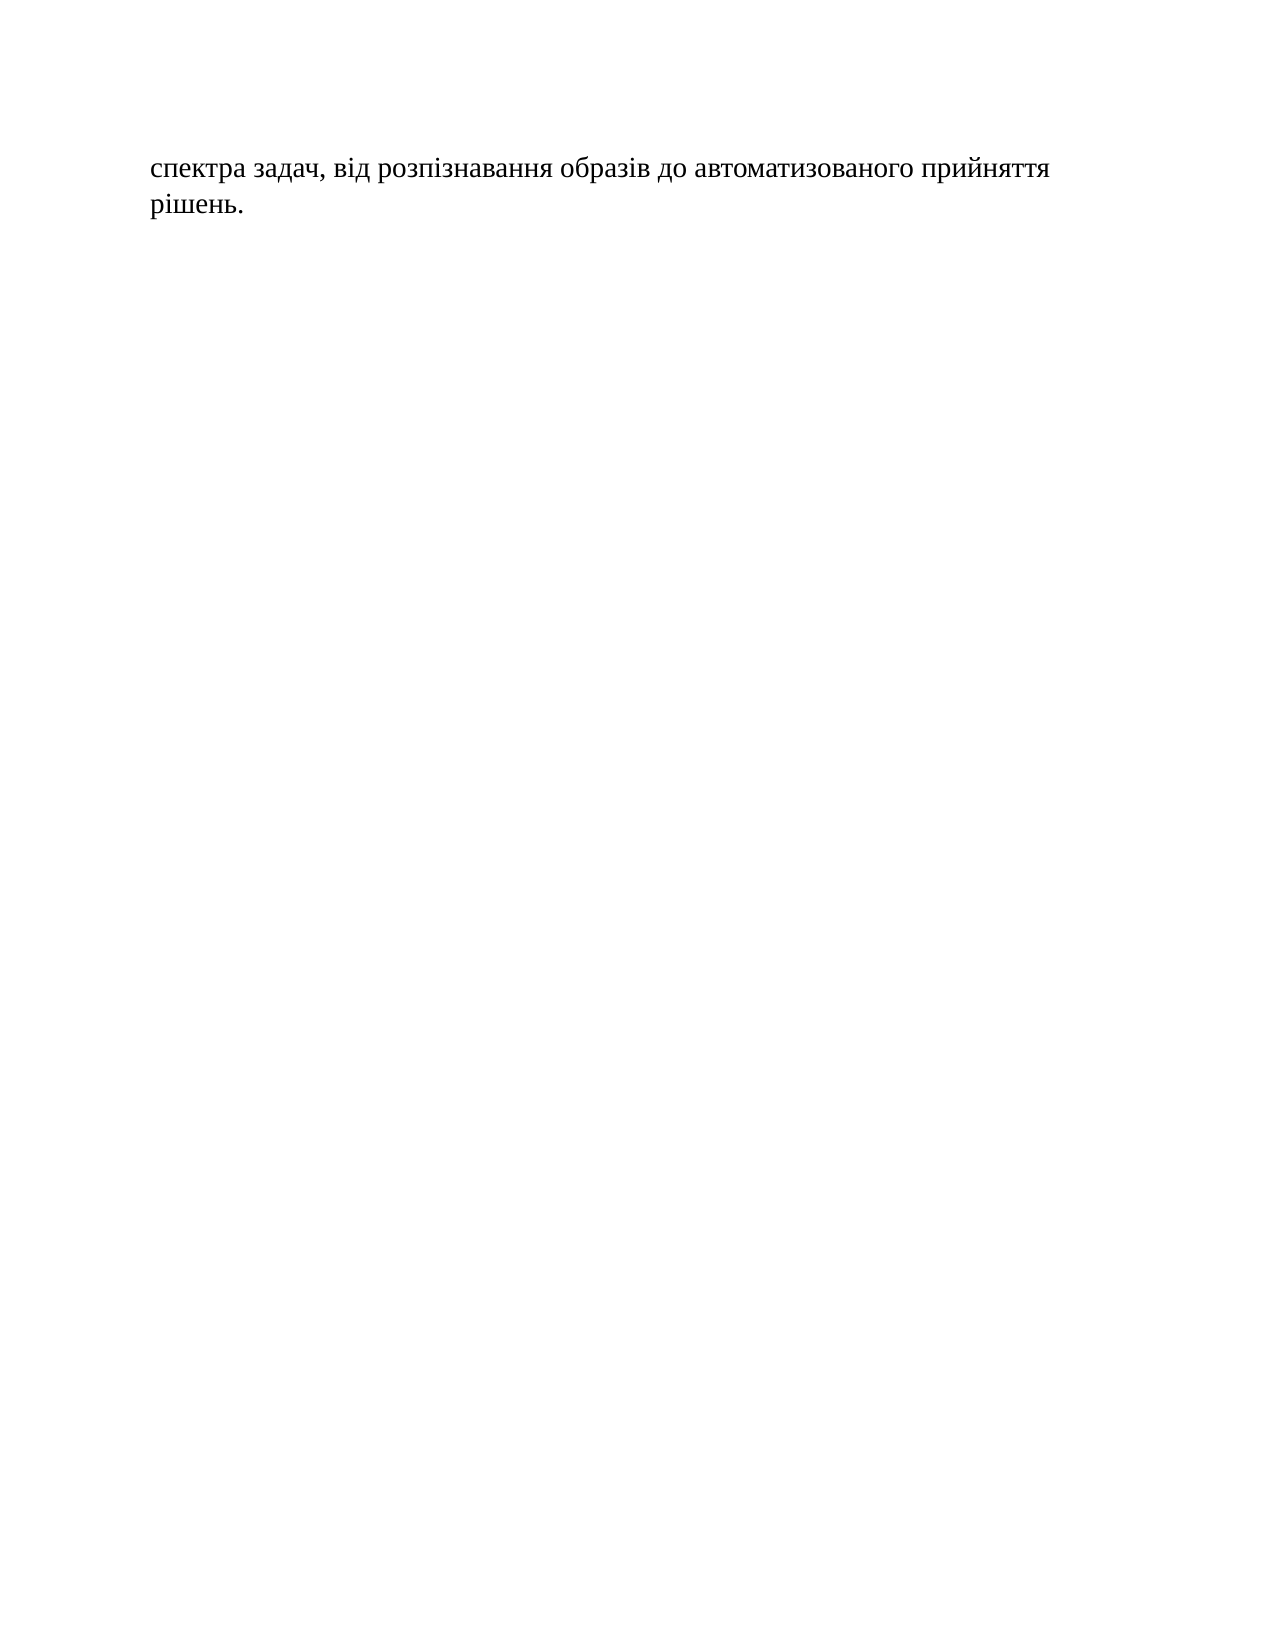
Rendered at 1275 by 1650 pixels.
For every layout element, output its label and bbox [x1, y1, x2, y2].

text [150, 150, 1125, 220]
